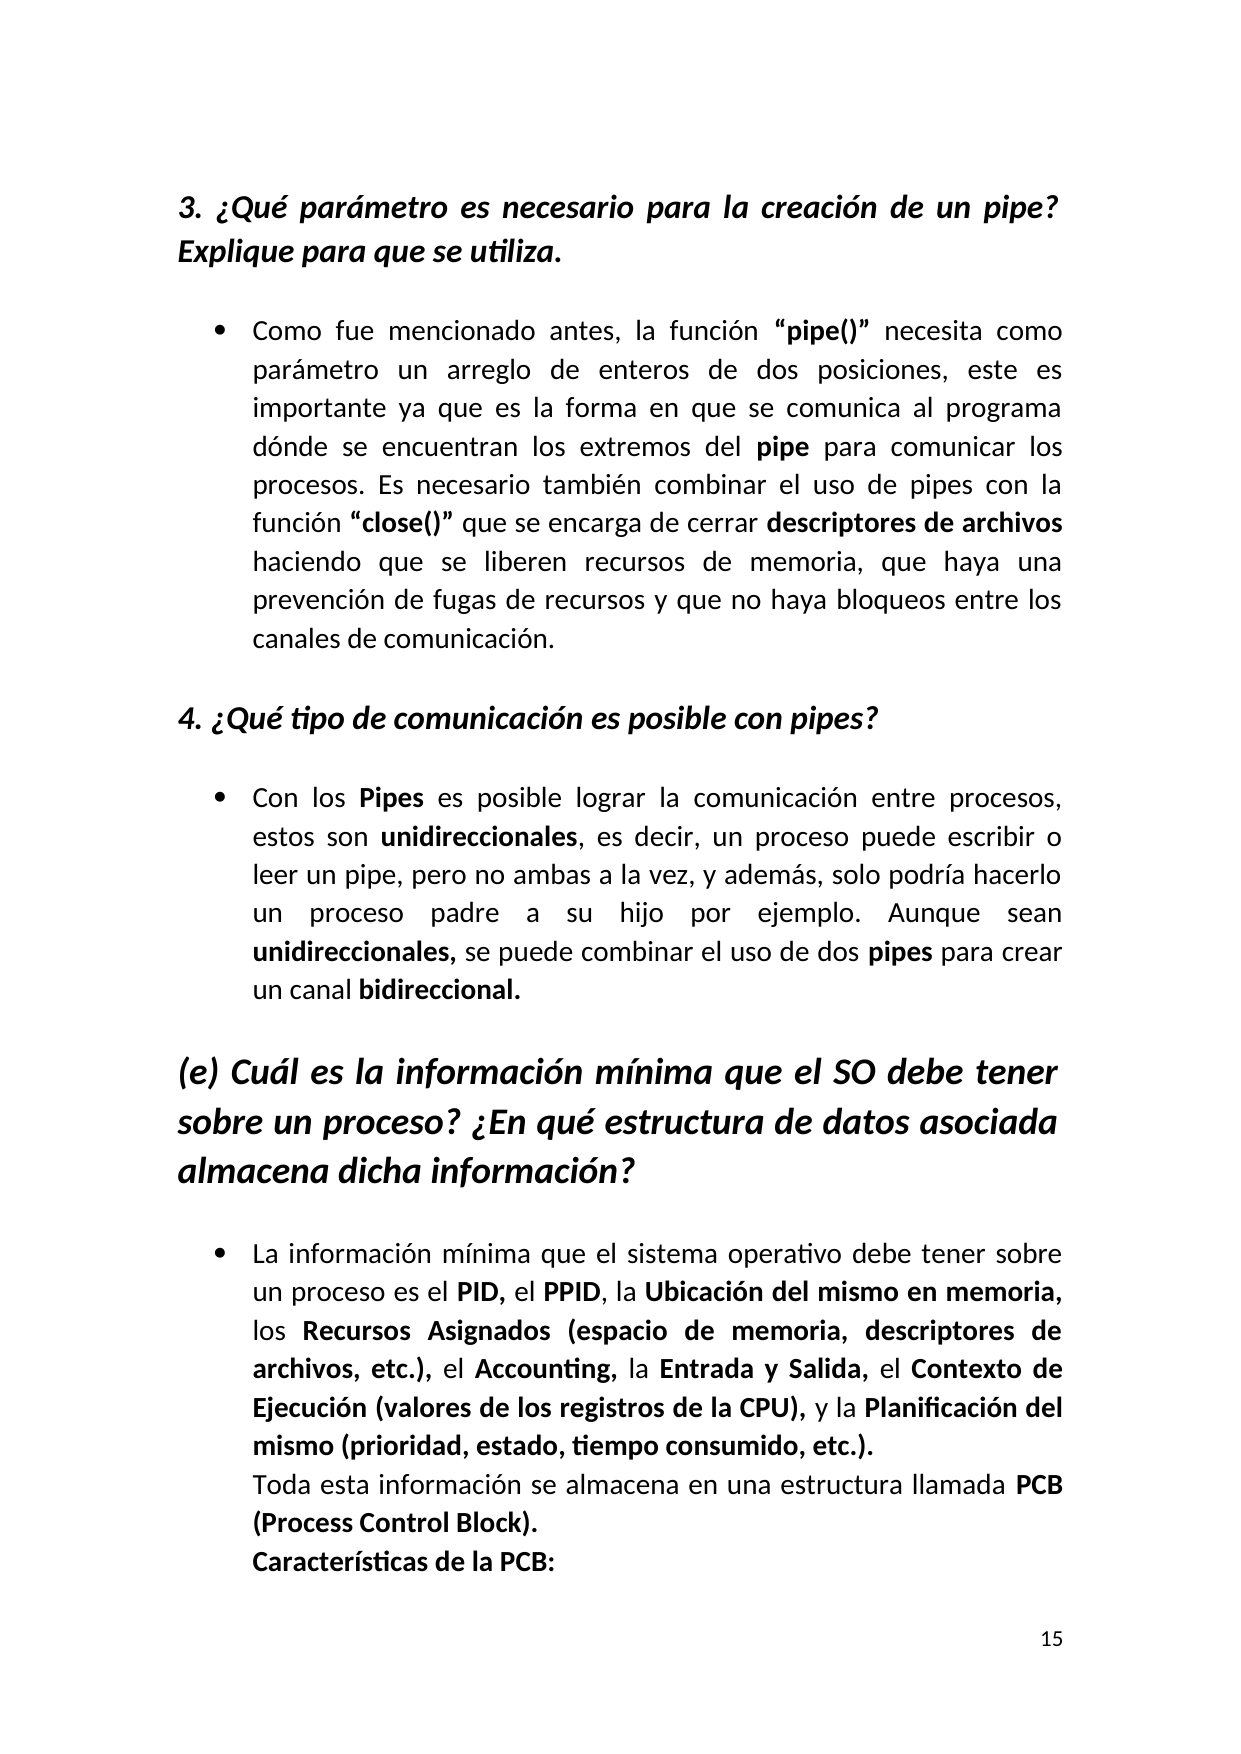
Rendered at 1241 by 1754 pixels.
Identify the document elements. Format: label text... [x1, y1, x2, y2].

list Con los Pipes es posible lograr la comunicación entre procesos, estos son unidireccionales, es decir, un proceso puede escribir o leer un pipe, pero no ambas a la vez, y además, solo podría hacerlo un proceso padre a su hijo por ejemplo. Aunque sean unidireccionales, se puede combinar el uso de dos pipes para crear un canal bidireccional. [215, 779, 1063, 1007]
list Toda esta información se almacena en una estructura llamada PCB (Process Control Block). [252, 1466, 1063, 1540]
subtitle 4. ¿Qué tipo de comunicación es posible con pipes? [177, 697, 1063, 737]
list Como fue mencionado antes, la función “pipe()” necesita como parámetro un arreglo de enteros de dos posiciones, este es importante ya que es la forma en que se comunica al programa dónde se encuentran los extremos del pipe para comunicar los procesos. Es necesario también combinar el uso de pipes con la función “close()” que se encarga de cerrar descriptores de archivos haciendo que se liberen recursos de memoria, que haya una prevención de fugas de recursos y que no haya bloqueos entre los canales de comunicación. [215, 312, 1063, 656]
subtitle 3. ¿Qué parámetro es necesario para la creación de un pipe? Explique para que se utiliza. [177, 186, 1063, 271]
list Características de la PCB: [252, 1543, 1063, 1578]
subtitle (e) Cuál es la información mínima que el SO debe tener sobre un proceso? ¿En qué estructura de datos asociada almacena dicha información? [177, 1048, 1063, 1193]
list La información mínima que el sistema operativo debe tener sobre un proceso es el PID, el PPID, la Ubicación del mismo en memoria, los Recursos Asignados (espacio de memoria, descriptores de archivos, etc.), el Accounting, la Entrada y Salida, el Contexto de Ejecución (valores de los registros de la CPU), y la Planificación del mismo (prioridad, estado, tiempo consumido, etc.). [215, 1235, 1063, 1463]
